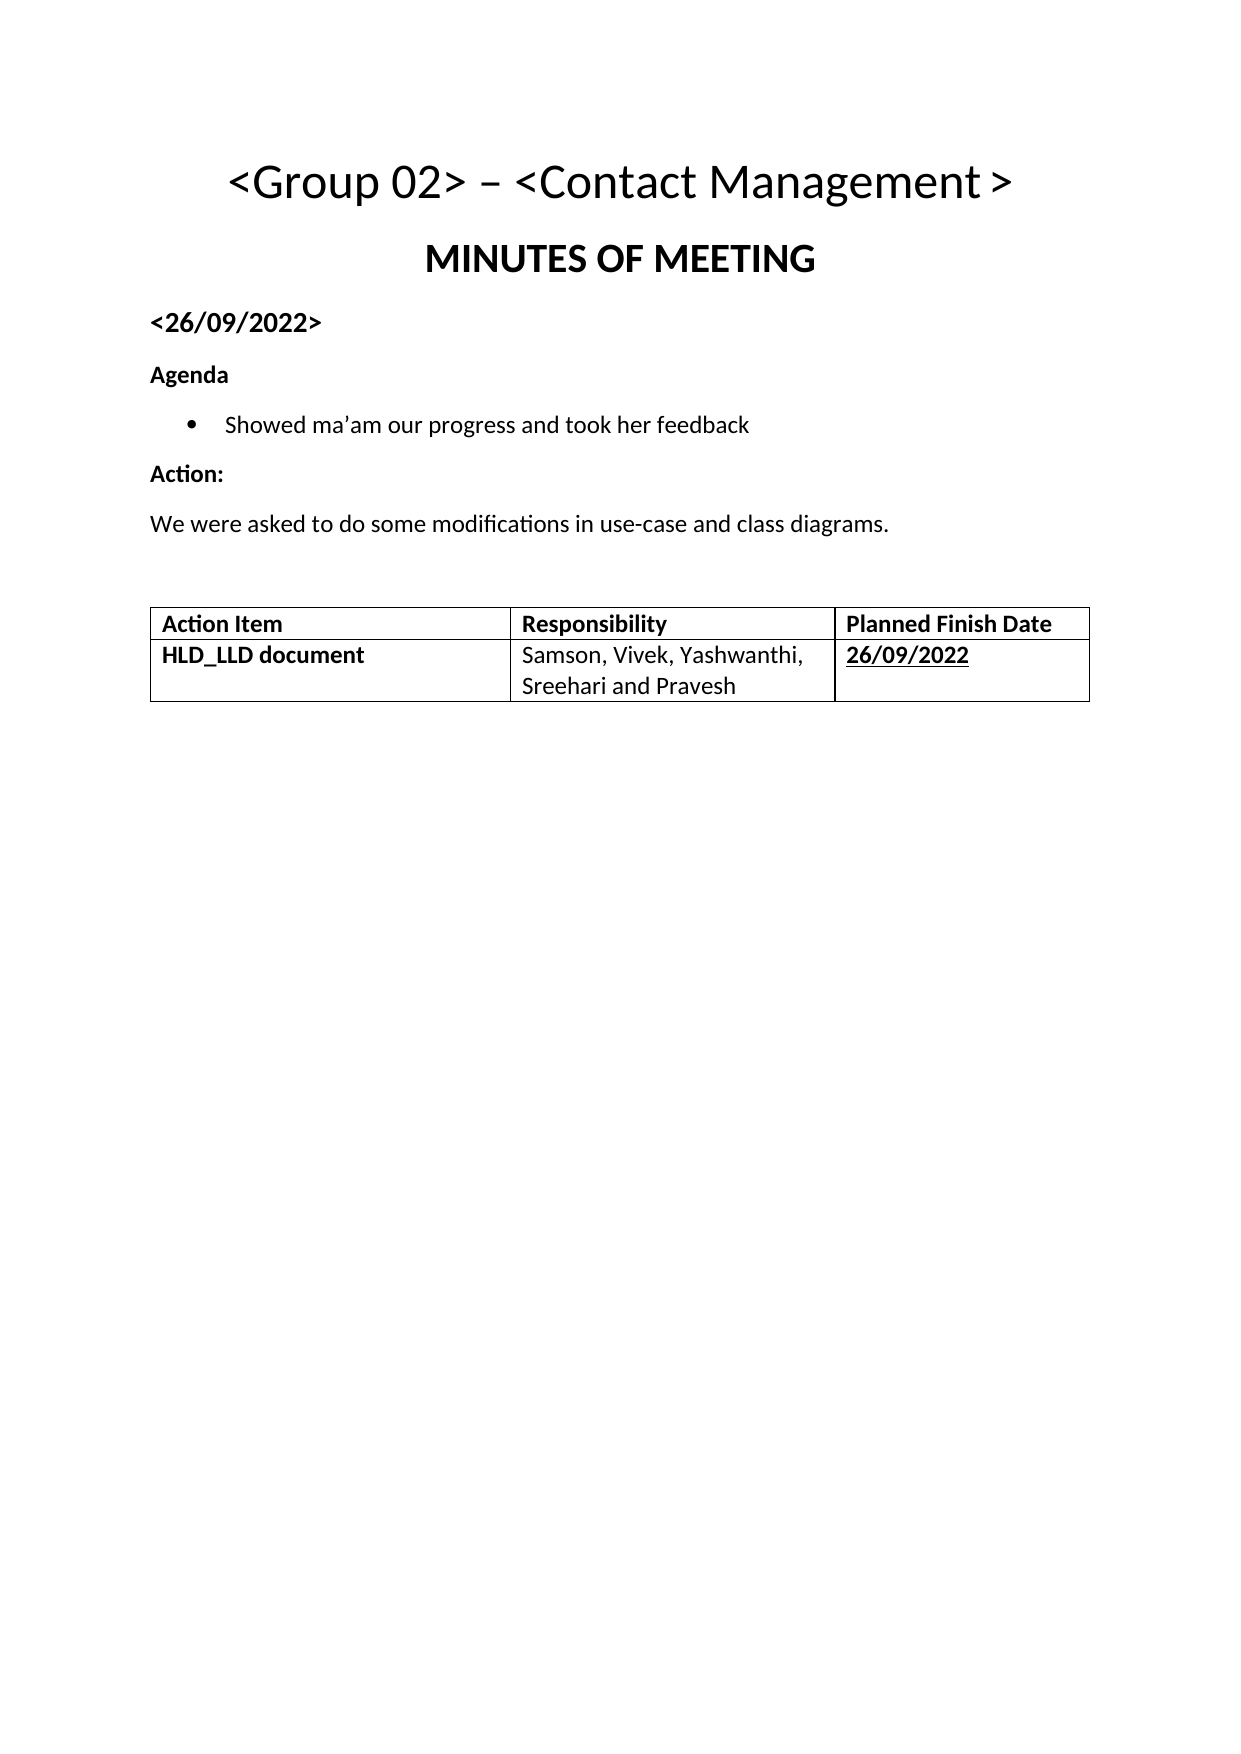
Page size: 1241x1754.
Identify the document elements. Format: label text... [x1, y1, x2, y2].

table_cell 26/09/2022 [836, 640, 1089, 701]
text Agenda [150, 359, 1090, 390]
table_header Responsibility [511, 608, 834, 639]
text Action: [150, 458, 1090, 489]
text We were asked to do some modifications in use-case and class diagrams. [150, 508, 1090, 538]
text <26/09/2022> [150, 304, 1090, 340]
text <Group 02> – <Contact Management > [150, 150, 1090, 211]
table_cell Samson, Vivek, Yashwanthi, Sreehari and Pravesh [511, 640, 834, 701]
table_cell HLD_LLD document [151, 640, 510, 701]
table_header Planned Finish Date [836, 608, 1089, 639]
list Showed ma’am our progress and took her feedback [187, 409, 1090, 439]
table_header Action Item [151, 608, 510, 639]
text MINUTES OF MEETING [150, 232, 1090, 283]
